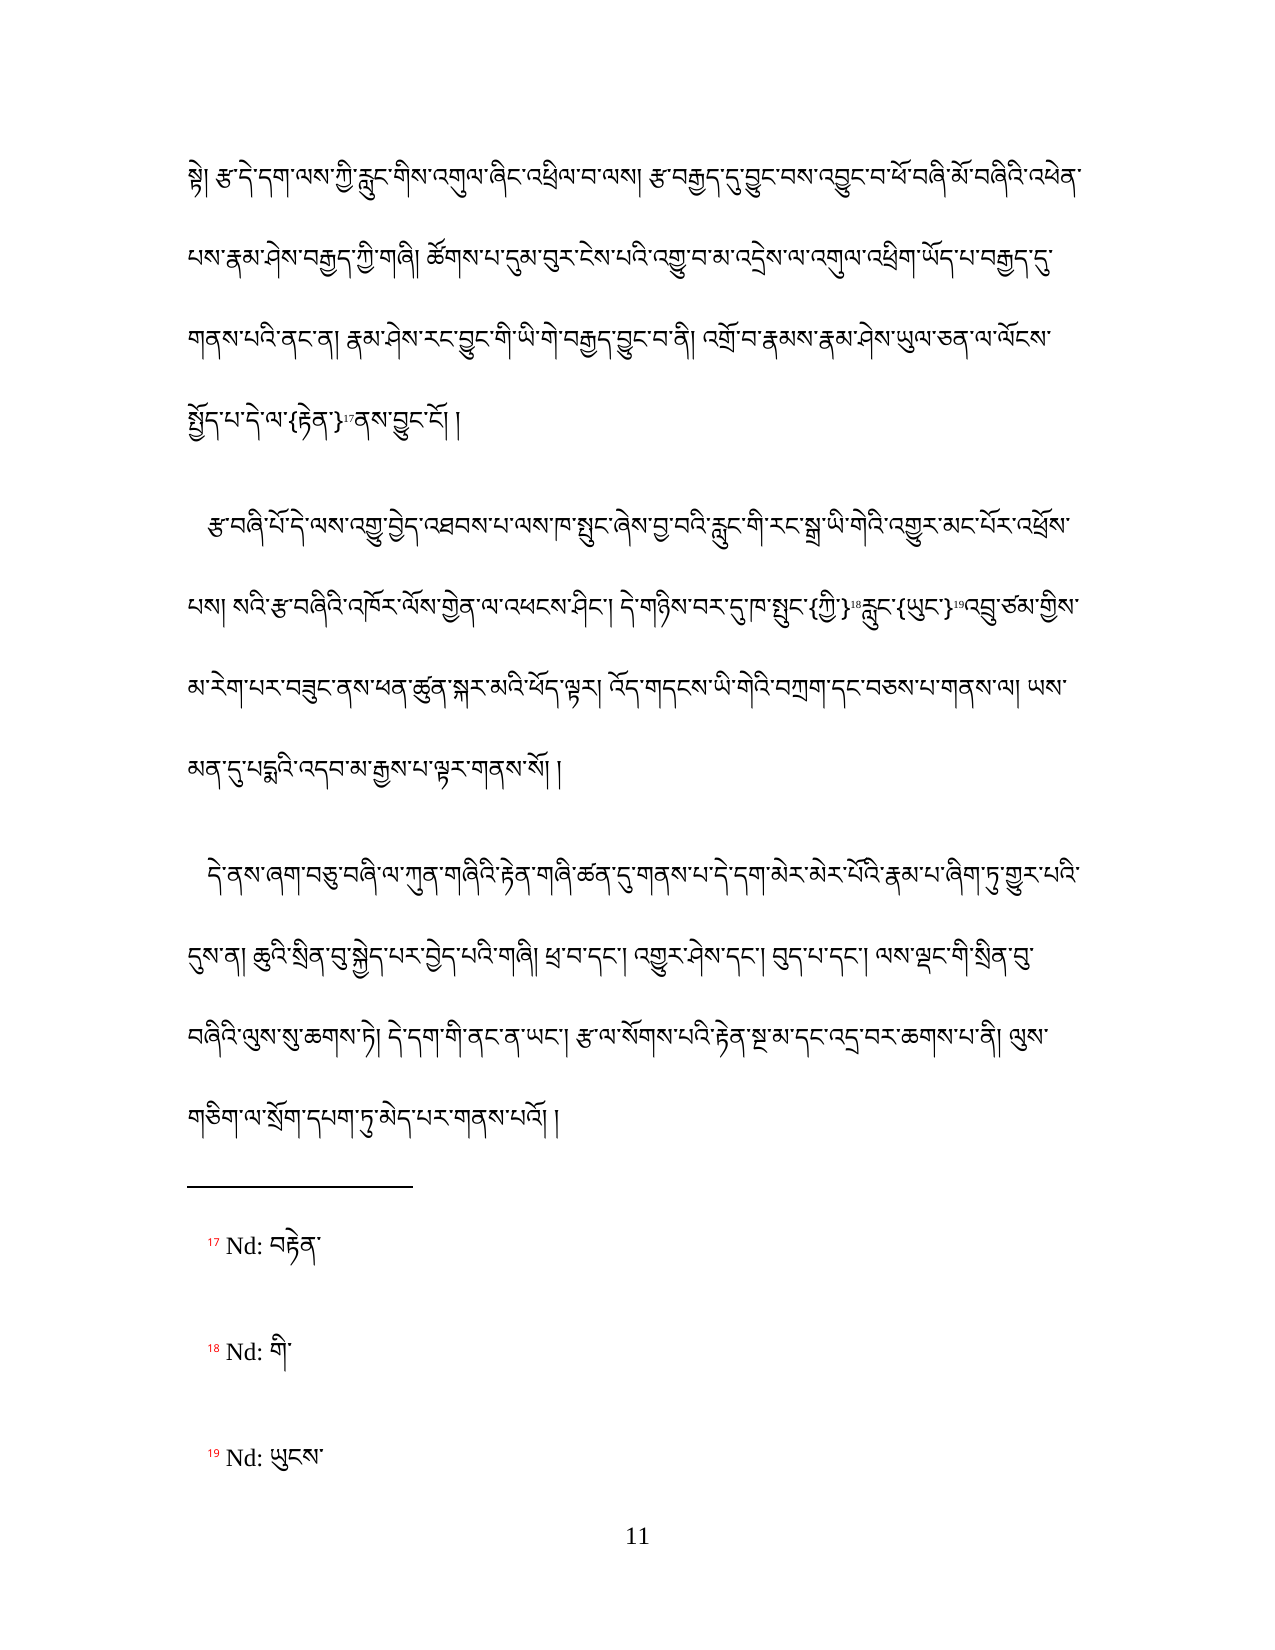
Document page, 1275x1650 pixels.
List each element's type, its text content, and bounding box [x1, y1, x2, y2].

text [187, 150, 1087, 463]
text རྩ་བཞི་པོ་དེ་ལས་འགྱུ་བྱེད་འཐབས་པ་ལས་ཁ་[page My-182a]སྤུང་ཞེས་བྱ་བའི་རླུང་གི་རང་སྒྲ་ཡི་གེའི་འགྱུར་མང་པོར་འཕྲོས་པས། སའི་རྩ་བཞིའི་འཁོར་ལོས་གྱེན་ལ་འཕངས་ཤིང༌། དེ་གཉིས་བར་དུ་ཁ་སྤུང་{ཀྱི་}རླུང་{ཡུང་}འབྲུ་ཙམ་གྱིས་མ་རེག་པར་བཟུང་ནས་ཕན་ཚུན་སྐར་མའི་ཕོད་ལྟར། འོད་གདངས་ཡི་གེའི་བཀྲག་དང་བཅས་པ་གནས་ལ། ཡས་མན་དུ་པདྨའི་འདབ་མ་རྒྱས་པ་ལྟར་གནས་སོ། ། [187, 499, 1087, 812]
text དེ་ནས་ཞག་བཅུ་བཞི་ལ་ཀུན་གཞིའི་རྟེན་གཞི་ཚན་དུ་གནས་པ་དེ་དག་མེར་མེར་པོའི་རྣམ་པ་ཞིག་ཏུ་གྱུར་པའི་དུས་ན། ཆུའི་སྲིན་བུ་སྐྱེད་པར་བྱེད་པའི་གཞི། ཕྲ་བ་དང་། འགྱུར་ཤེས་དང༌། བུད་པ་དང༌། ལས་ལྡང་གི་སྲིན་བུ་བཞིའི་ལུས་སུ་ཆགས་ཏེ། དེ་དག་གི་ནང་ན་ཡང༌། རྩ་ལ་སོགས་པའི་རྟེན་སྔ་མ་དང་འདྲ་བར་ཆགས་པ་ནི། ལུས་གཅིག་ལ་སྲོག་དཔག་ཏུ་མེད་པར་གནས་པའོ། ། [187, 847, 1087, 1161]
